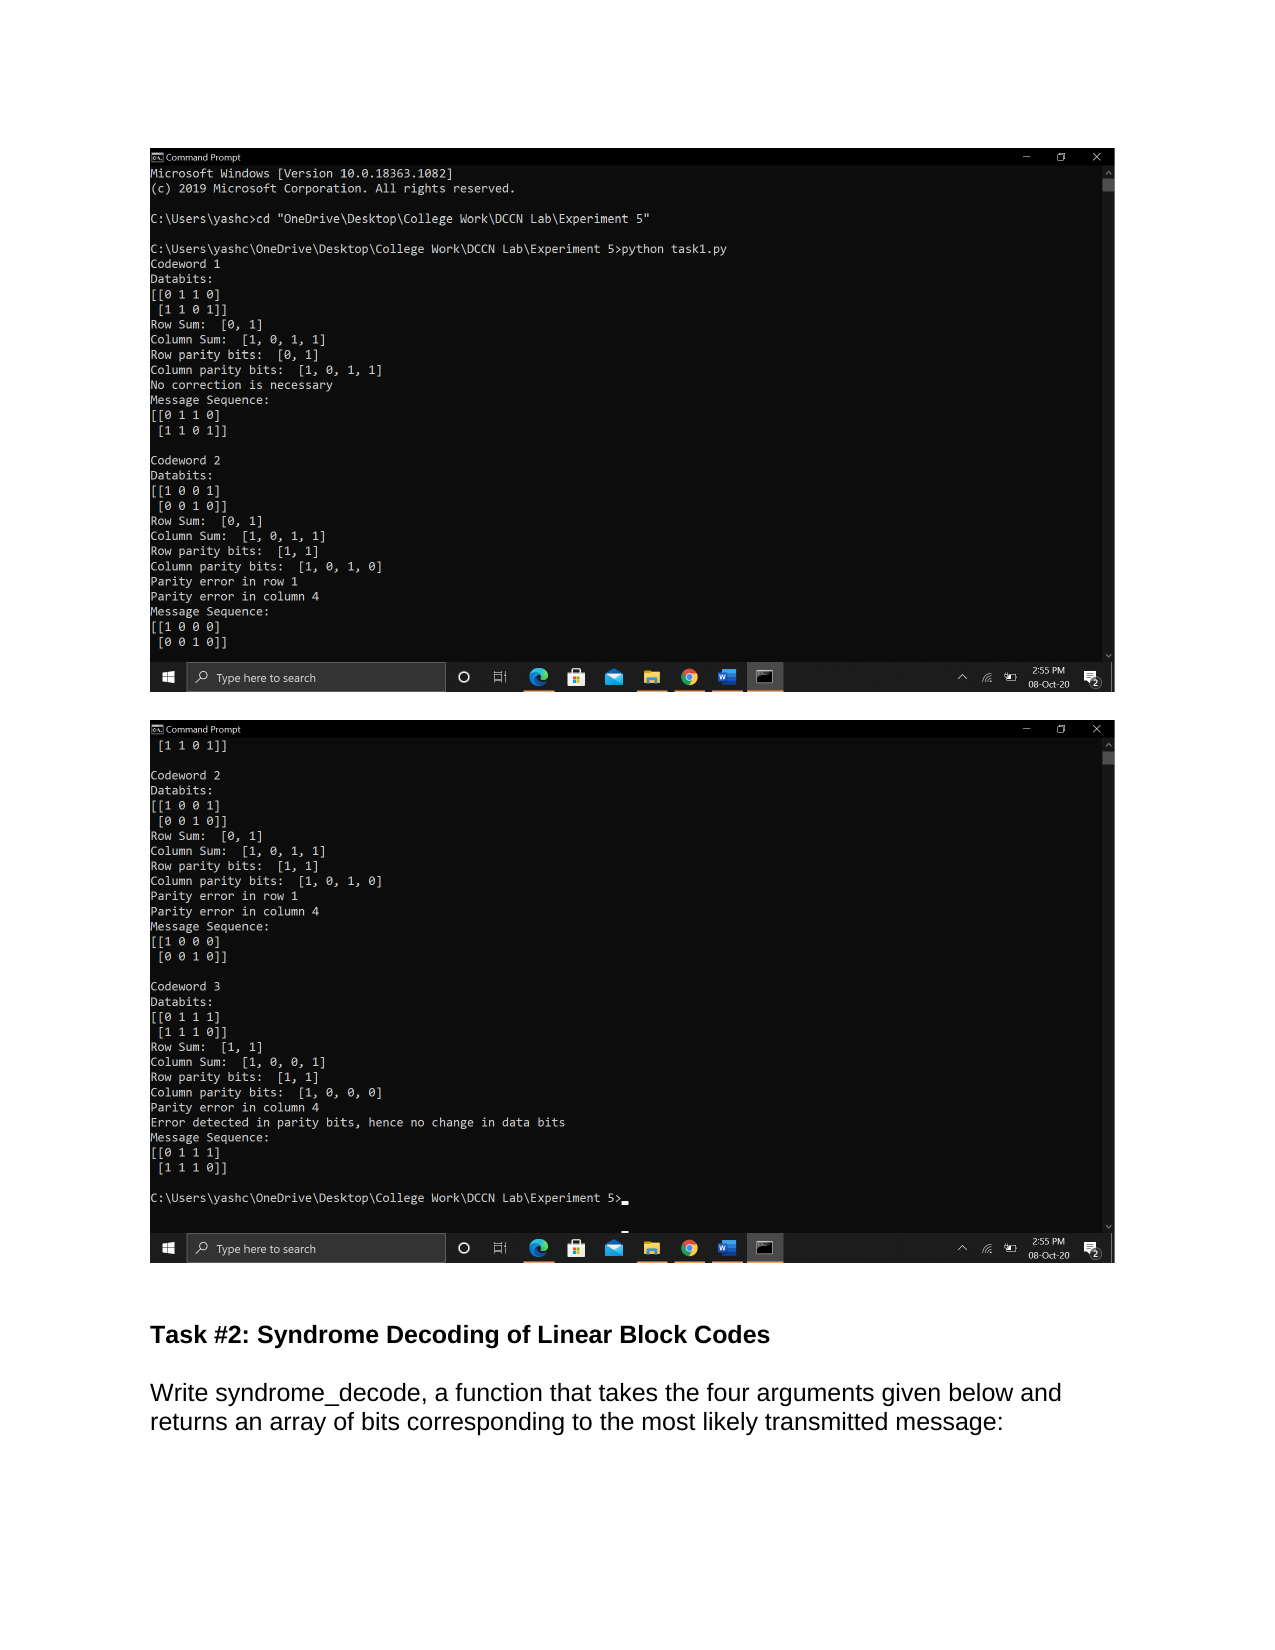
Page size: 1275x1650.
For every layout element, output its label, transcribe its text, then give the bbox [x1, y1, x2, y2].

text Task #2: Syndrome Decoding of Linear Block Codes [150, 1320, 1114, 1349]
text Write syndrome_decode, a function that takes the four arguments given below and returns an array of bits corresponding to the most likely transmitted message: [150, 1378, 1114, 1435]
picture [150, 720, 1115, 1263]
picture [150, 148, 1115, 692]
